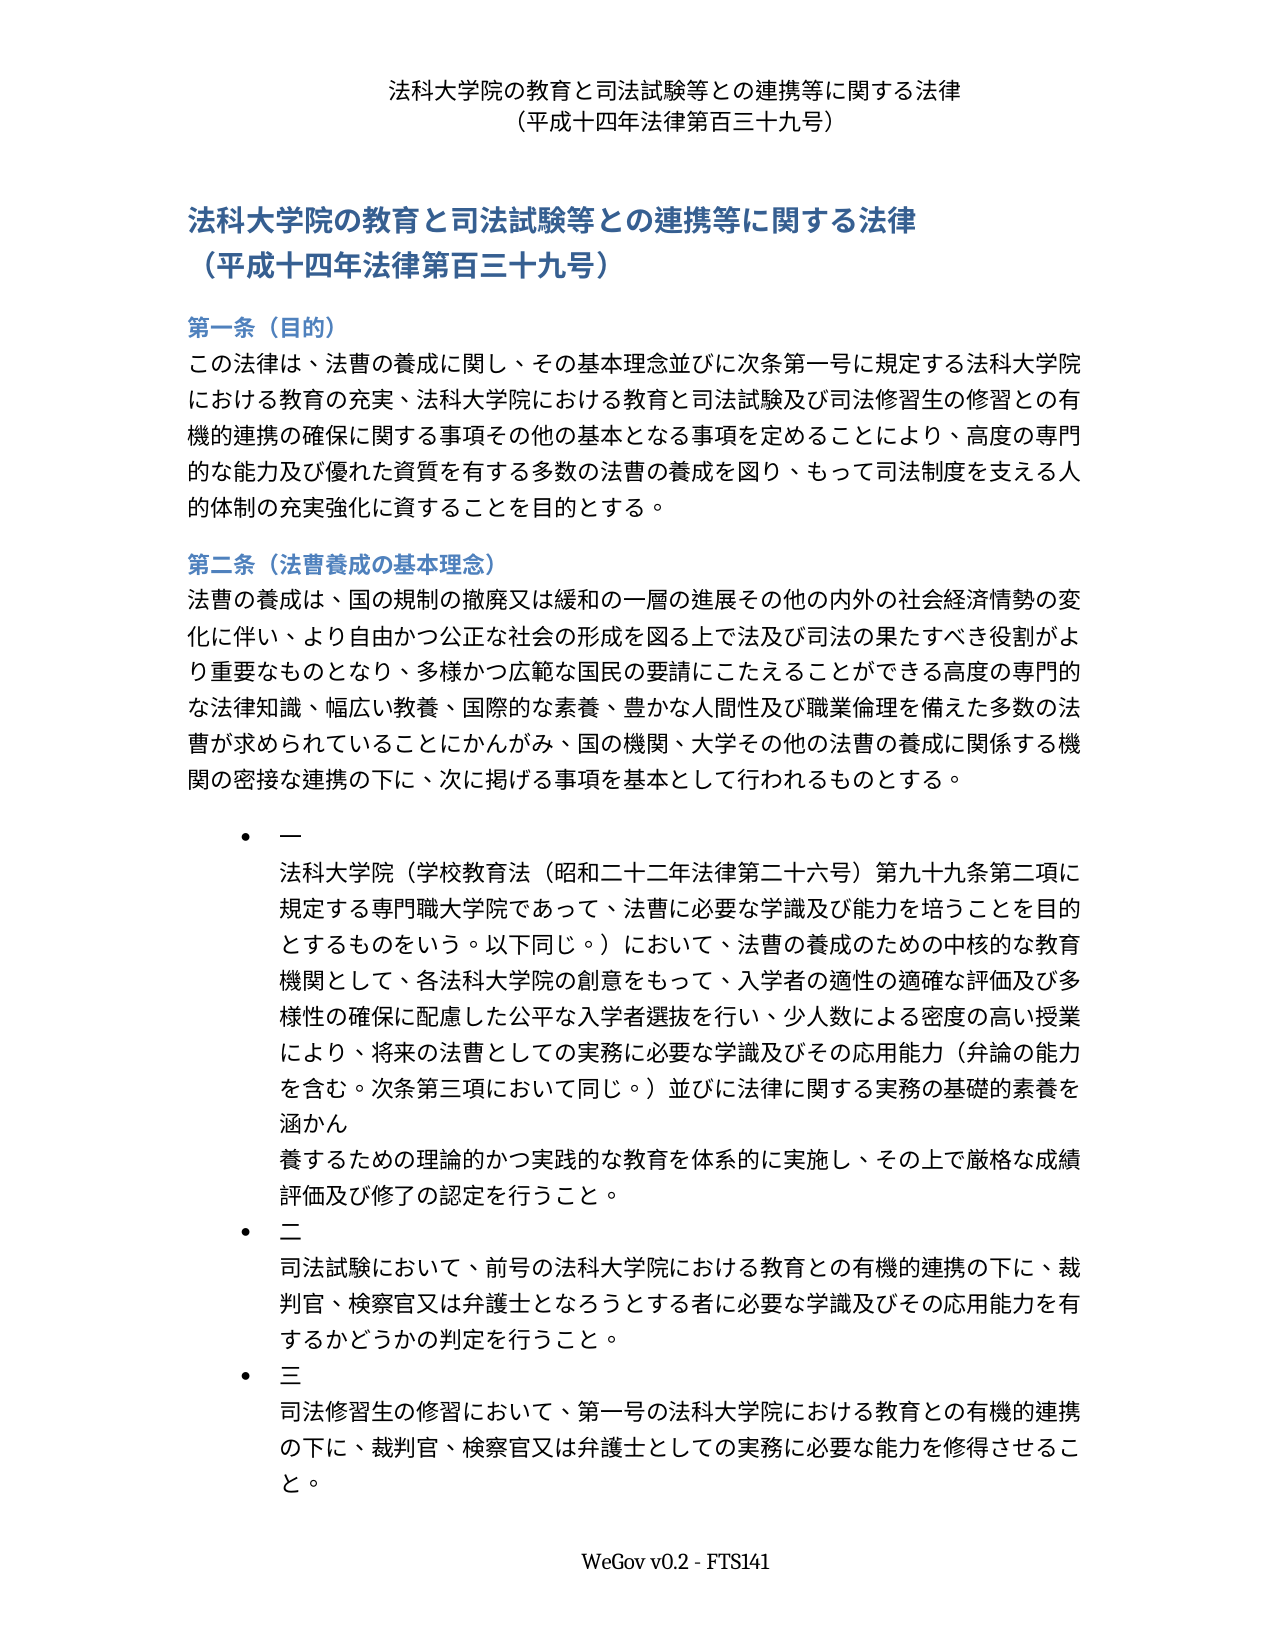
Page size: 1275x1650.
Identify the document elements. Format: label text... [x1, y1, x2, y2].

list 二 司法試験において、前号の法科大学院における教育との有機的連携の下に、裁判官、検察官又は弁護士となろうとする者に必要な学識及びその応用能力を有するかどうかの判定を行うこと。 [242, 1216, 1087, 1355]
subtitle 第一条（目的） [187, 312, 1087, 343]
text 法曹の養成は、国の規制の撤廃又は緩和の一層の進展その他の内外の社会経済情勢の変化に伴い、より自由かつ公正な社会の形成を図る上で法及び司法の果たすべき役割がより重要なものとなり、多様かつ広範な国民の要請にこたえることができる高度の専門的な法律知識、幅広い教養、国際的な素養、豊かな人間性及び職業倫理を備えた多数の法曹が求められていることにかんがみ、国の機関、大学その他の法曹の養成に関係する機関の密接な連携の下に、次に掲げる事項を基本として行われるものとする。 [187, 584, 1087, 795]
subtitle 法科大学院の教育と司法試験等との連携等に関する法律 （平成十四年法律第百三十九号） [187, 200, 1087, 285]
subtitle 第二条（法曹養成の基本理念） [187, 548, 1087, 580]
list 一 法科大学院（学校教育法（昭和二十二年法律第二十六号）第九十九条第二項に規定する専門職大学院であって、法曹に必要な学識及び能力を培うことを目的とするものをいう。以下同じ。）において、法曹の養成のための中核的な教育機関として、各法科大学院の創意をもって、入学者の適性の適確な評価及び多様性の確保に配慮した公平な入学者選抜を行い、少人数による密度の高い授業により、将来の法曹としての実務に必要な学識及びその応用能力（弁論の能力を含む。次条第三項において同じ。）並びに法律に関する実務の基礎的素養を涵かん 養するための理論的かつ実践的な教育を体系的に実施し、その上で厳格な成績評価及び修了の認定を行うこと。 [242, 821, 1087, 1212]
text この法律は、法曹の養成に関し、その基本理念並びに次条第一号に規定する法科大学院における教育の充実、法科大学院における教育と司法試験及び司法修習生の修習との有機的連携の確保に関する事項その他の基本となる事項を定めることにより、高度の専門的な能力及び優れた資質を有する多数の法曹の養成を図り、もって司法制度を支える人的体制の充実強化に資することを目的とする。 [187, 348, 1087, 523]
list 三 司法修習生の修習において、第一号の法科大学院における教育との有機的連携の下に、裁判官、検察官又は弁護士としての実務に必要な能力を修得させること。 [242, 1360, 1087, 1499]
